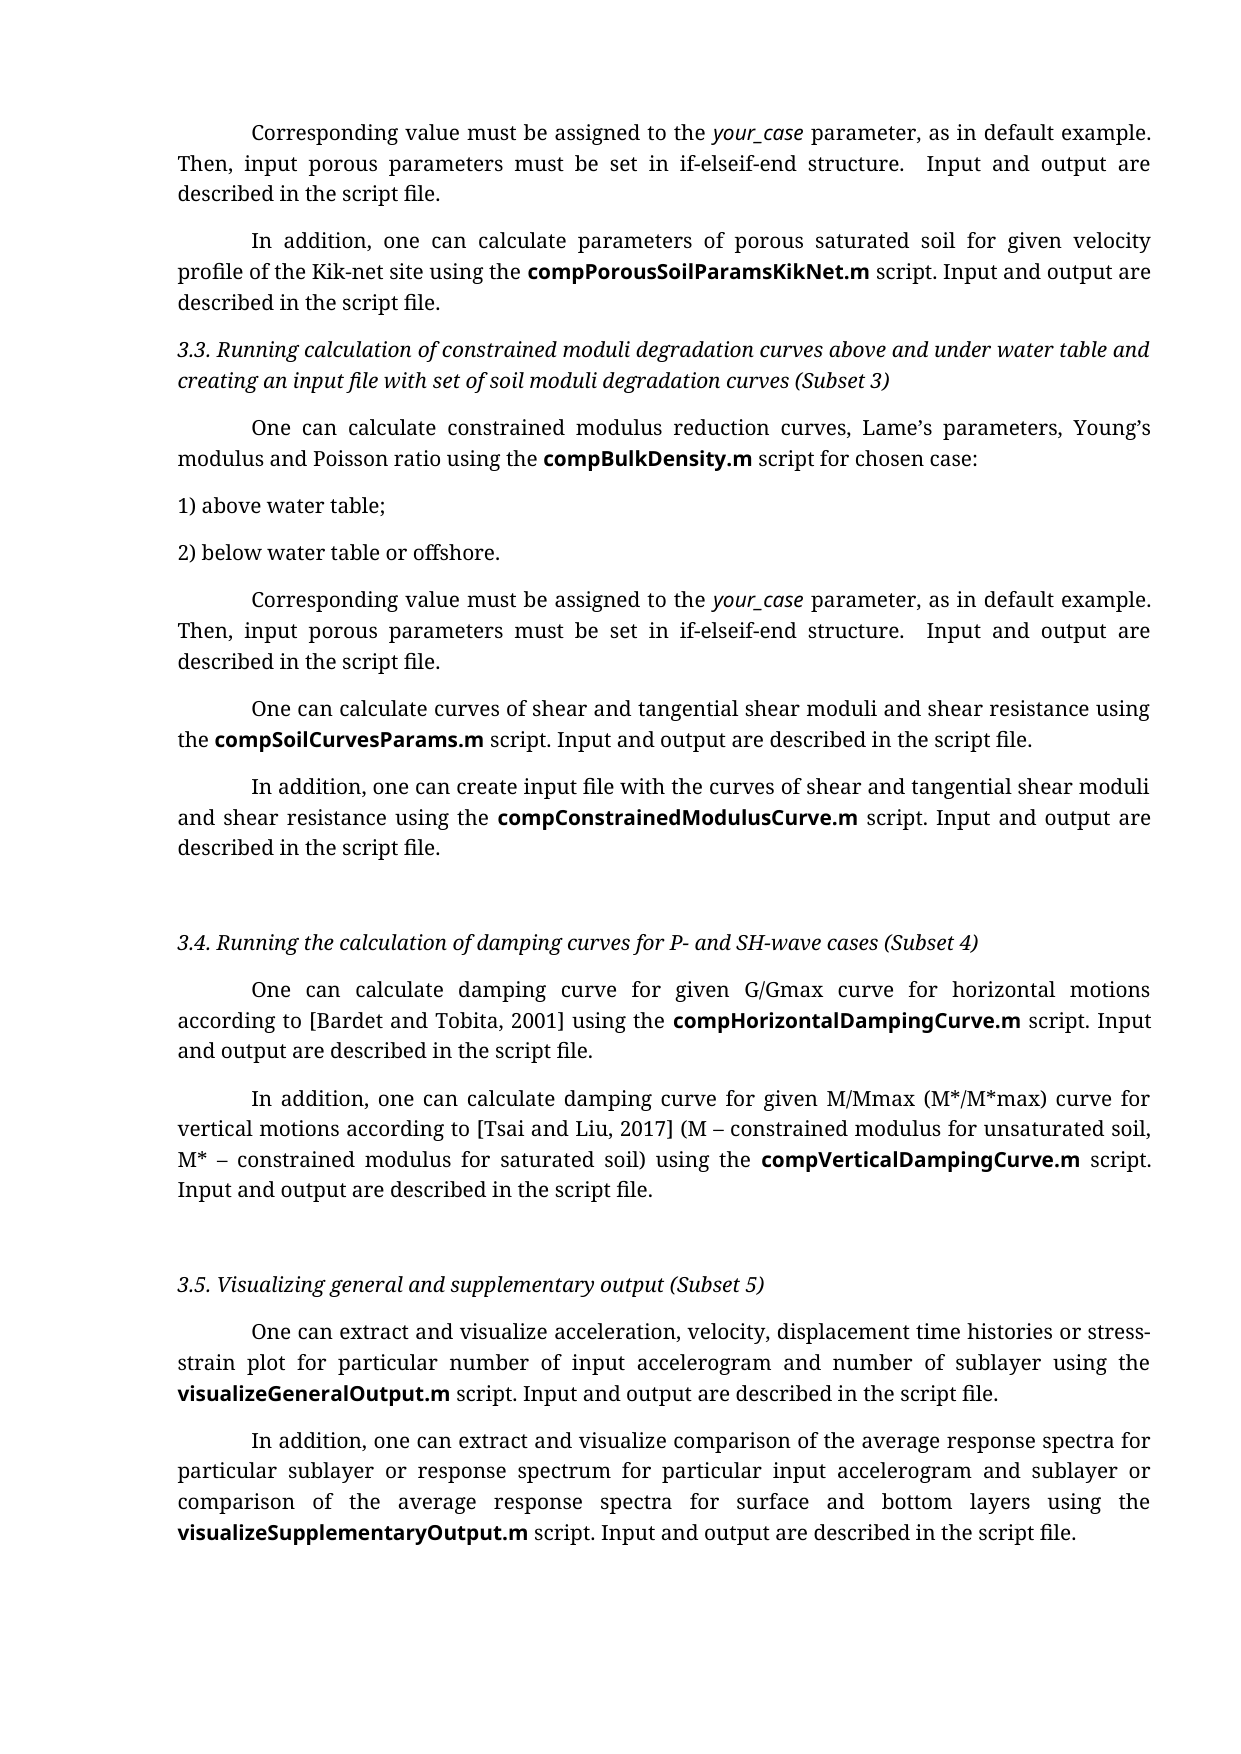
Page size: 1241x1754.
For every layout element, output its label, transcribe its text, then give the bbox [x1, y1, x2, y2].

text 3.3. Running calculation of constrained moduli degradation curves above and under water table and creating an input file with set of soil moduli degradation curves (Subset 3) [177, 335, 1152, 394]
text 3.5. Visualizing general and supplementary output (Subset 5) [177, 1270, 1152, 1299]
text 1) above water table; [177, 491, 1152, 519]
text Corresponding value must be assigned to the your_case parameter, as in default example. Then, input porous parameters must be set in if-elseif-end structure. Input and output are described in the script file. [177, 586, 1152, 675]
text One can calculate curves of shear and tangential shear moduli and shear resistance using the compSoilCurvesParams.m script. Input and output are described in the script file. [177, 694, 1152, 753]
text In addition, one can create input file with the curves of shear and tangential shear moduli and shear resistance using the compConstrainedModulusCurve.m script. Input and output are described in the script file. [177, 772, 1152, 862]
text One can calculate constrained modulus reduction curves, Lame’s parameters, Young’s modulus and Poisson ratio using the compBulkDensity.m script for chosen case: [177, 413, 1152, 472]
text Corresponding value must be assigned to the your_case parameter, as in default example. Then, input porous parameters must be set in if-elseif-end structure. Input and output are described in the script file. [177, 118, 1152, 208]
text One can calculate damping curve for given G/Gmax curve for horizontal motions according to [Bardet and Tobita, 2001] using the compHorizontalDampingCurve.m script. Input and output are described in the script file. [177, 975, 1152, 1065]
text 2) below water table or offshore. [177, 538, 1152, 567]
text In addition, one can calculate damping curve for given M/Mmax (M*/M*max) curve for vertical motions according to [Tsai and Liu, 2017] (M – constrained modulus for unsaturated soil, M* – constrained modulus for saturated soil) using the compVerticalDampingCurve.m script. Input and output are described in the script file. [177, 1084, 1152, 1204]
text In addition, one can calculate parameters of porous saturated soil for given velocity profile of the Kik-net site using the compPorousSoilParamsKikNet.m script. Input and output are described in the script file. [177, 227, 1152, 316]
text One can extract and visualize acceleration, velocity, displacement time histories or stress-strain plot for particular number of input accelerogram and number of sublayer using the visualizeGeneralOutput.m script. Input and output are described in the script file. [177, 1317, 1152, 1407]
text In addition, one can extract and visualize comparison of the average response spectra for particular sublayer or response spectrum for particular input accelerogram and sublayer or comparison of the average response spectra for surface and bottom layers using the visualizeSupplementaryOutput.m script. Input and output are described in the script file. [177, 1426, 1152, 1546]
text 3.4. Running the calculation of damping curves for P- and SH-wave cases (Subset 4) [177, 928, 1152, 956]
